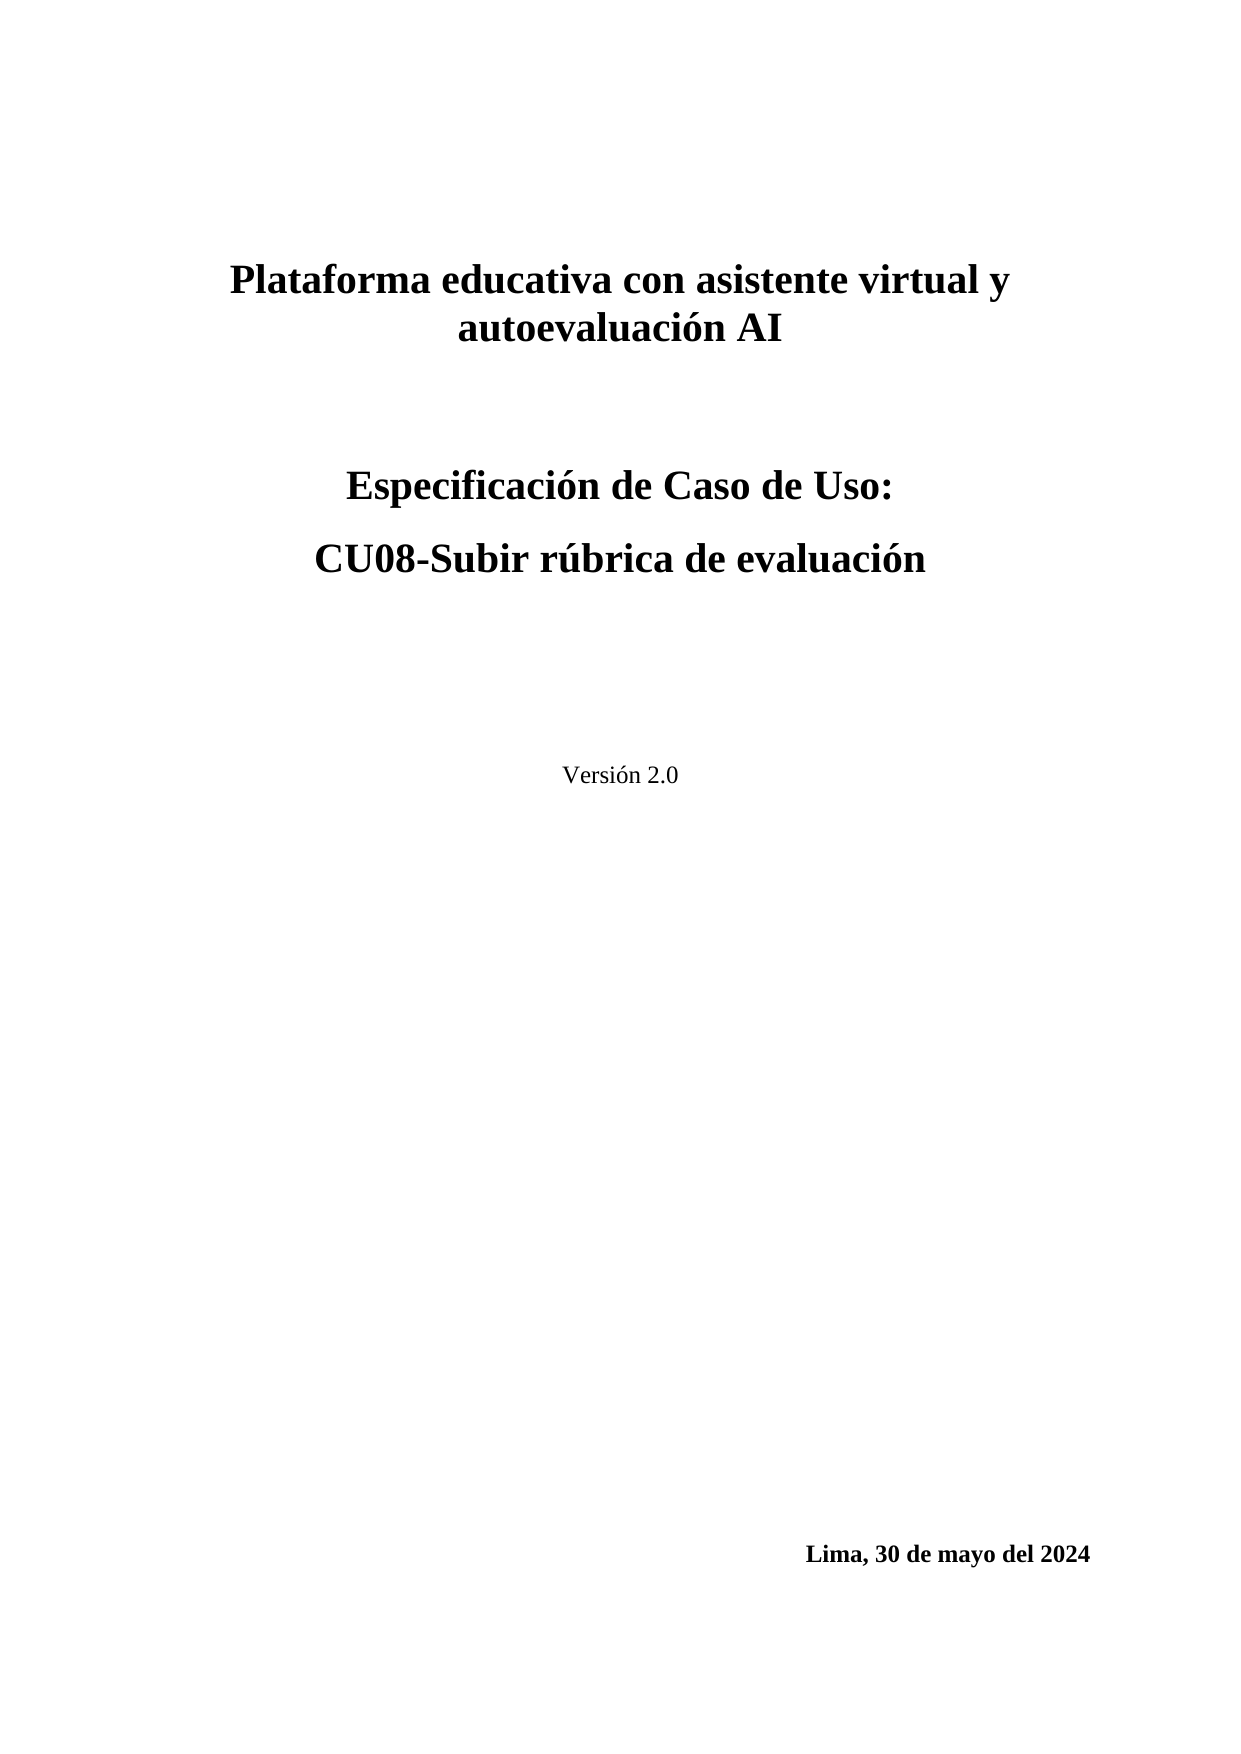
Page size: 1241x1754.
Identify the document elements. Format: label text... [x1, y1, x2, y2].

text Plataforma educativa con asistente virtual y autoevaluación AI [150, 255, 1090, 351]
text CU08-Subir rúbrica de evaluación [150, 533, 1090, 581]
text Lima, 30 de mayo del 2024 [150, 1539, 1090, 1568]
text Versión 2.0 [150, 760, 1090, 789]
text Especificación de Caso de Uso: [150, 460, 1090, 508]
